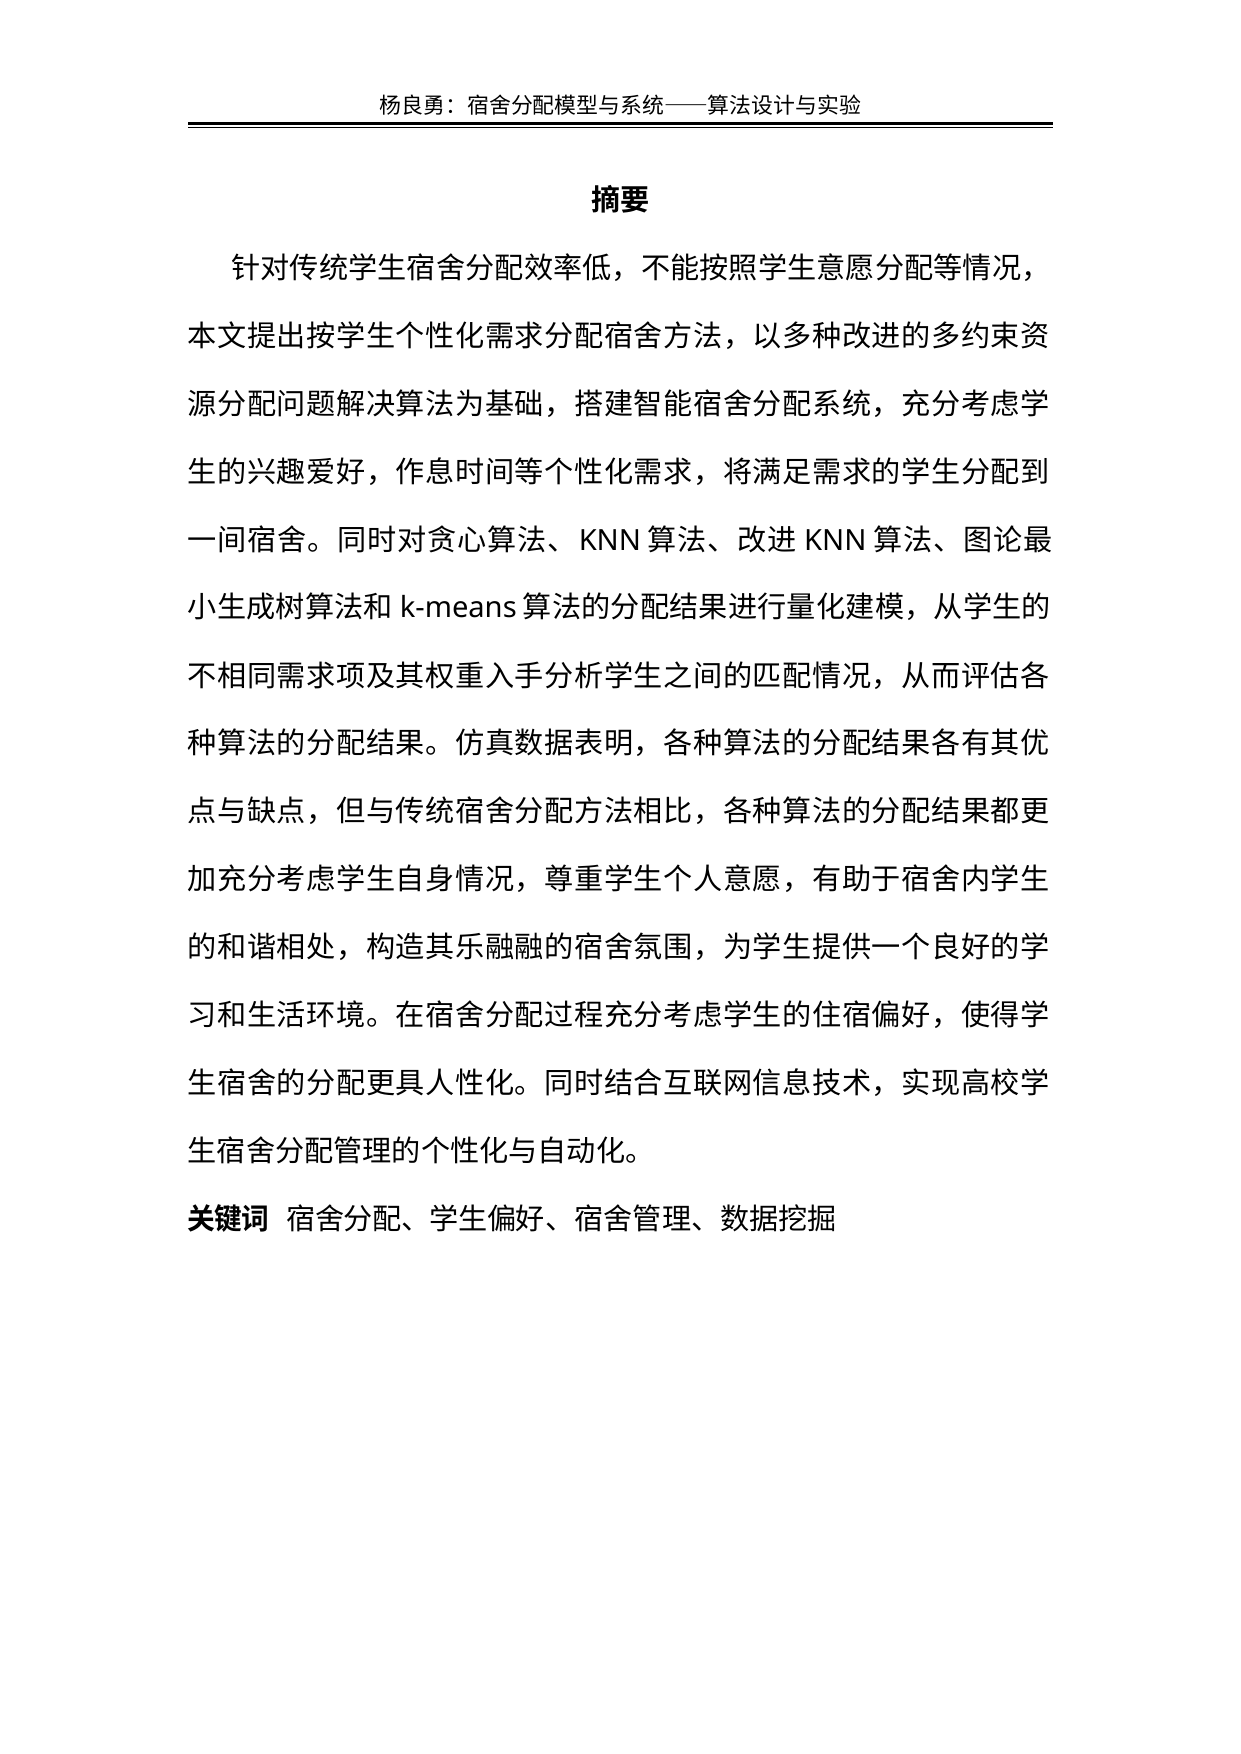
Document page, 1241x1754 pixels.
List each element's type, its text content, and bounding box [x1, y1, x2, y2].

text 针对传统学生宿舍分配效率低，不能按照学生意愿分配等情况，本文提出按学生个性化需求分配宿舍方法，以多种改进的多约束资源分配问题解决算法为基础，搭建智能宿舍分配系统，充分考虑学生的兴趣爱好，作息时间等个性化需求，将满足需求的学生分配到一间宿舍。同时对贪心算法、KNN算法、改进KNN算法、图论最小生成树算法和k-means算法的分配结果进行量化建模，从学生的不相同需求项及其权重入手分析学生之间的匹配情况，从而评估各种算法的分配结果。仿真数据表明，各种算法的分配结果各有其优点与缺点，但与传统宿舍分配方法相比，各种算法的分配结果都更加充分考虑学生自身情况，尊重学生个人意愿，有助于宿舍内学生的和谐相处，构造其乐融融的宿舍氛围，为学生提供一个良好的学习和生活环境。在宿舍分配过程充分考虑学生的住宿偏好，使得学生宿舍的分配更具人性化。同时结合互联网信息技术，实现高校学生宿舍分配管理的个性化与自动化。 [187, 232, 1053, 1183]
title 摘要 [187, 164, 1053, 232]
text 关键词 宿舍分配、学生偏好、宿舍管理、数据挖掘 [187, 1183, 1053, 1251]
